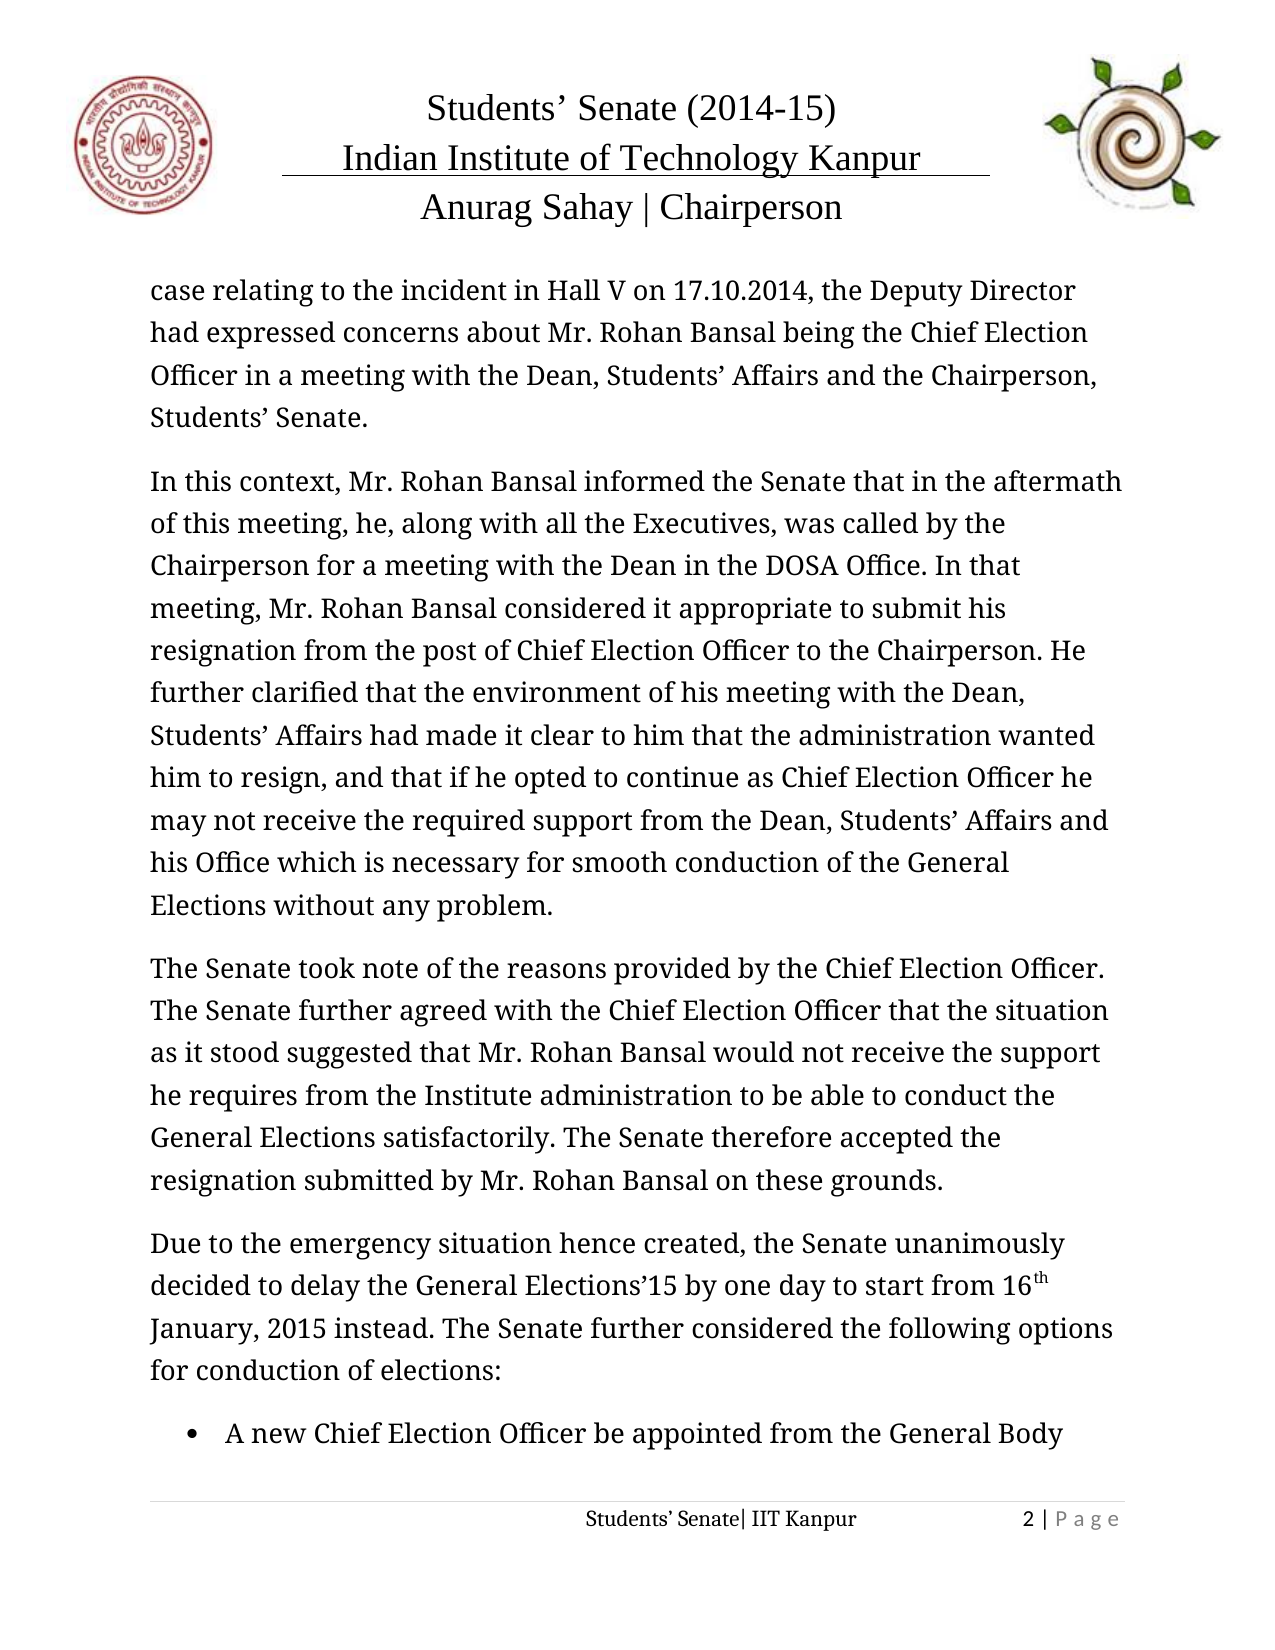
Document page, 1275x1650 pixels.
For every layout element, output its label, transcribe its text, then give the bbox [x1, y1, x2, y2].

list A new Chief Election Officer be appointed from the General Body [187, 1415, 1125, 1452]
text The Senate took note of the reasons provided by the Chief Election Officer. The Senate further agreed with the Chief Election Officer that the situation as it stood suggested that Mr. Rohan Bansal would not receive the support he requires from the Institute administration to be able to conduct the General Elections satisfactorily. The Senate therefore accepted the resignation submitted by Mr. Rohan Bansal on these grounds. [150, 949, 1125, 1198]
picture [1042, 54, 1224, 219]
text In this context, Mr. Rohan Bansal informed the Senate that in the aftermath of this meeting, he, along with all the Executives, was called by the Chairperson for a meeting with the Dean in the DOSA Office. In that meeting, Mr. Rohan Bansal considered it appropriate to submit his resignation from the post of Chief Election Officer to the Chairperson. He further clarified that the environment of his meeting with the Dean, Students’ Affairs had made it clear to him that the administration wanted him to resign, and that if he opted to continue as Chief Election Officer he may not receive the required support from the Dean, Students’ Affairs and his Office which is necessary for smooth conduction of the General Elections without any problem. [150, 462, 1125, 923]
picture [66, 75, 218, 219]
text Due to the emergency situation hence created, the Senate unanimously decided to delay the General Elections’15 by one day to start from 16th January, 2015 instead. The Senate further considered the following options for conduction of elections: [150, 1224, 1125, 1388]
